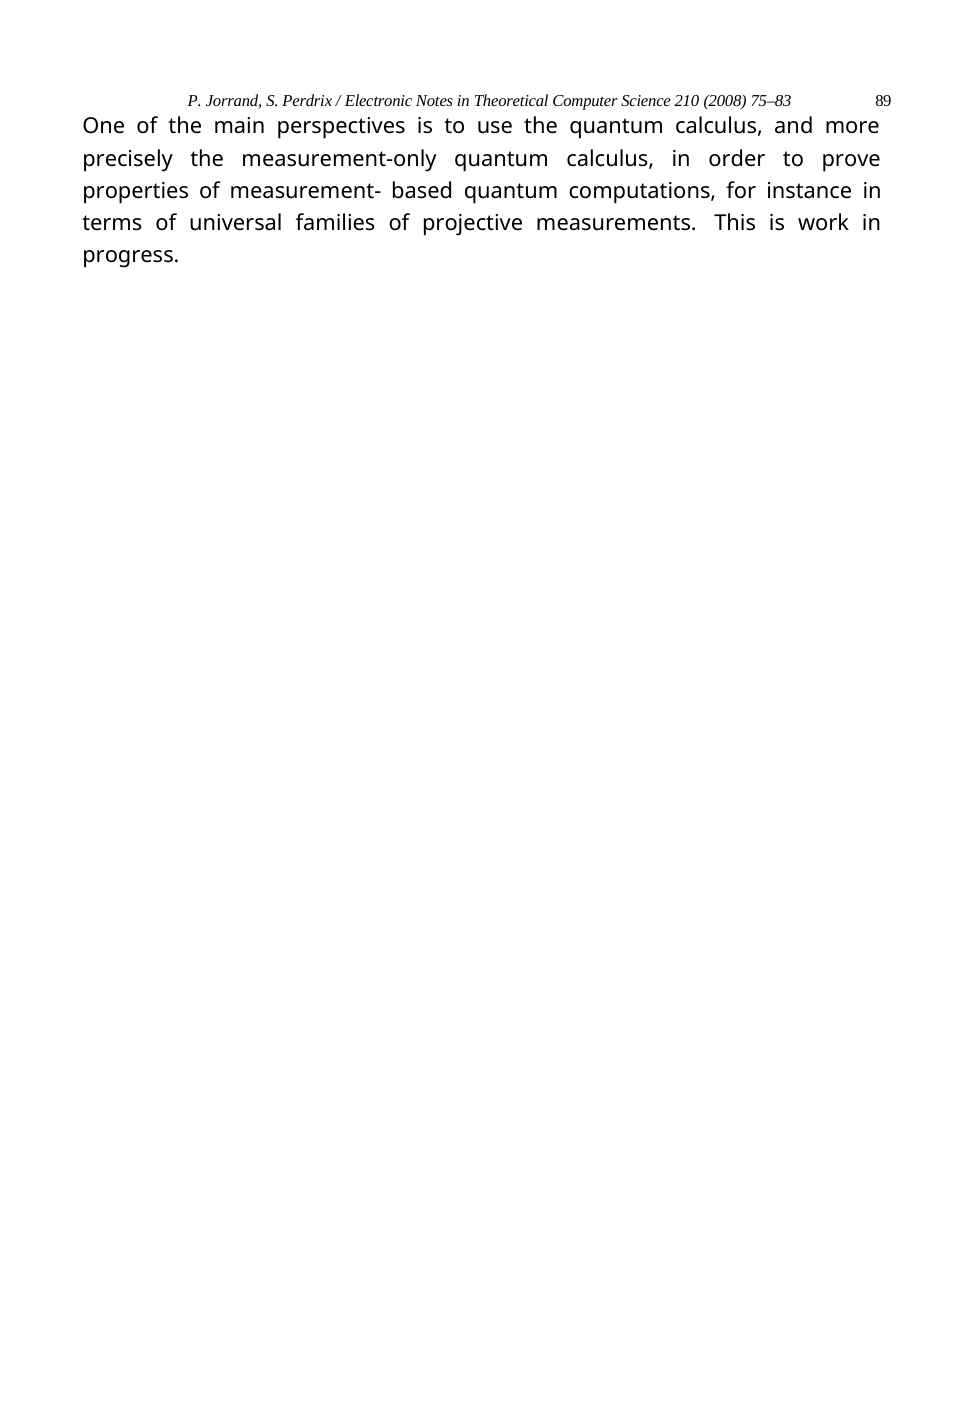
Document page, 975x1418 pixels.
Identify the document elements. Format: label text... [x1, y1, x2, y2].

text One of the main perspectives is to use the quantum calculus, and more precisely the measurement-only quantum calculus, in order to prove properties of measurement- based quantum computations, for instance in terms of universal families of projective measurements. This is work in progress. [82, 110, 882, 268]
